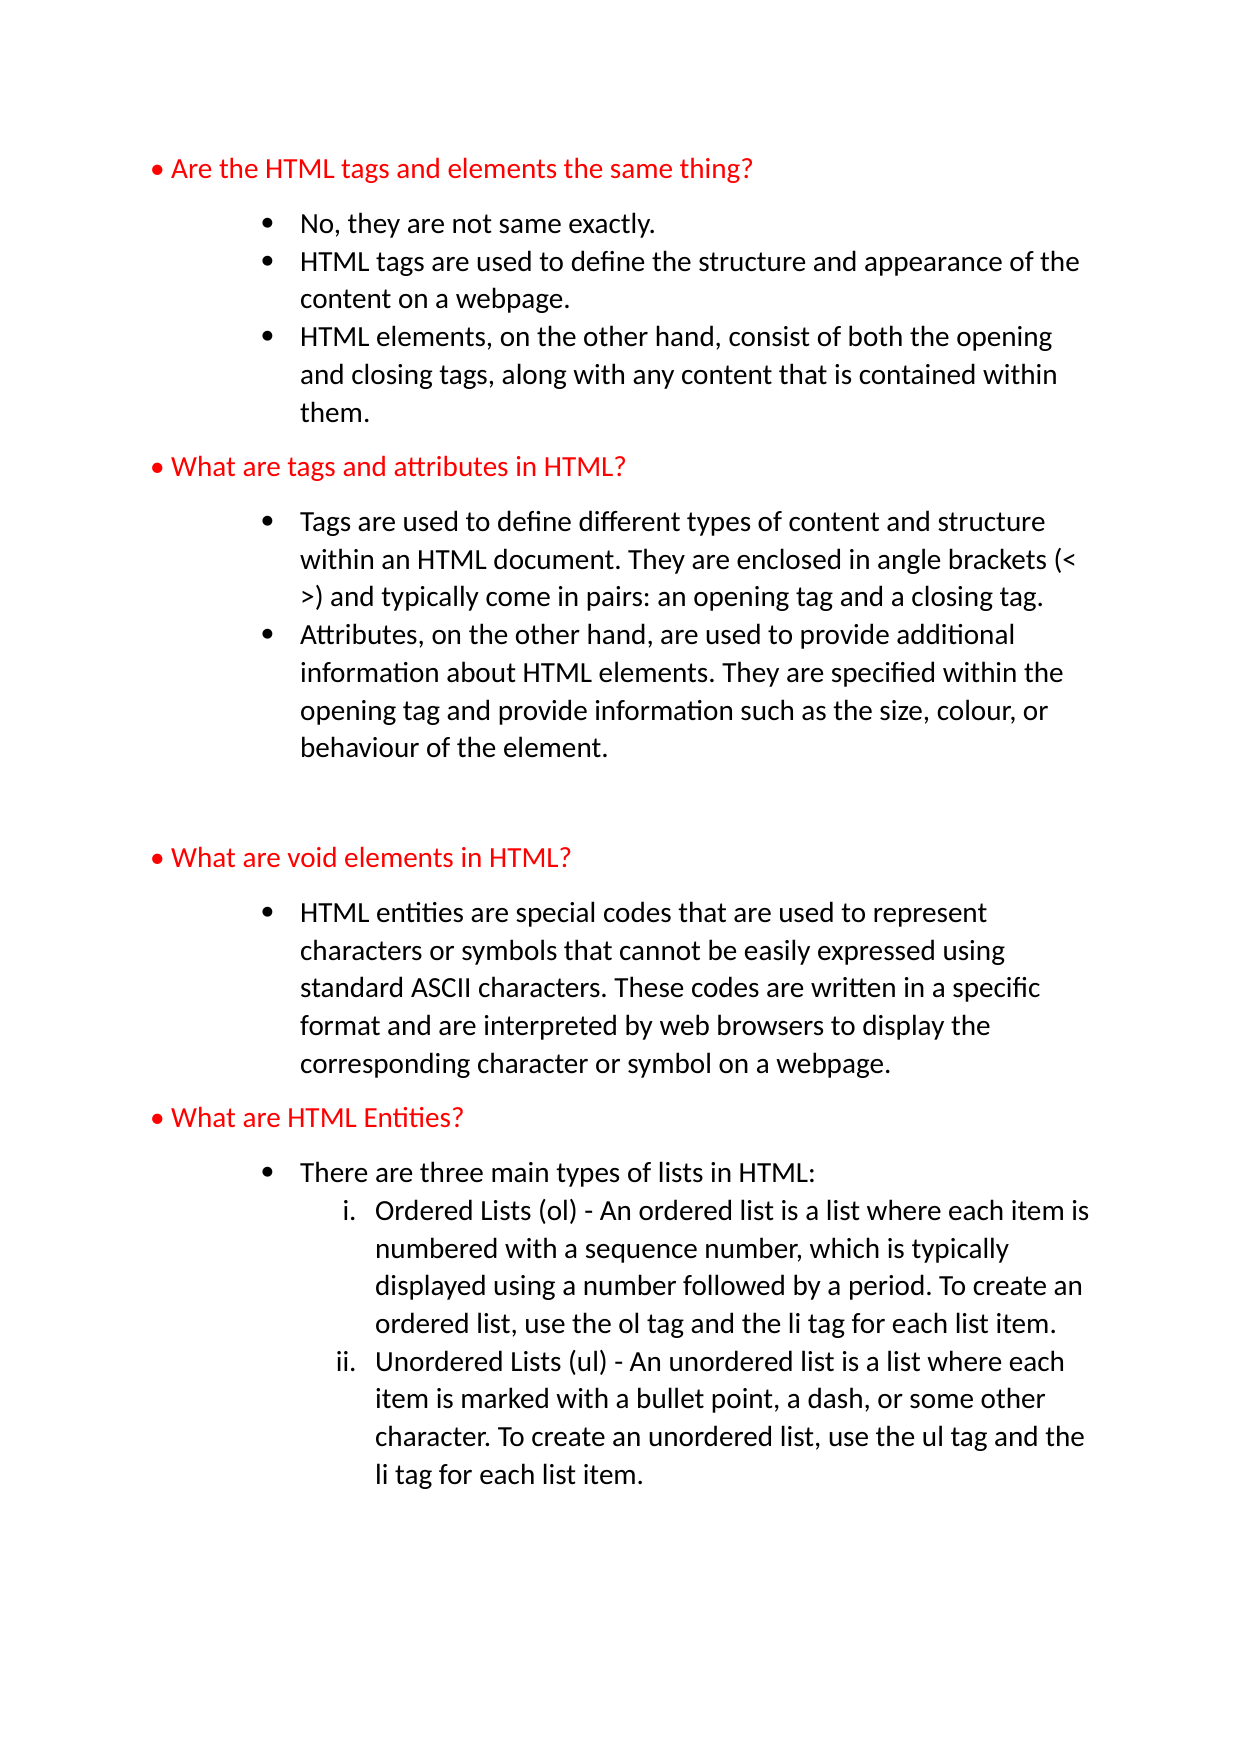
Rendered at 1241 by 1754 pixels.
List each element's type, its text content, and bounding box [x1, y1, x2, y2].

list Attributes, on the other hand, are used to provide additional information about HTML elements. They are specified within the opening tag and provide information such as the size, colour, or behaviour of the element. [262, 616, 1090, 765]
list Unordered Lists (ul) - An unordered list is a list where each item is marked with a bullet point, a dash, or some other character. To create an unordered list, use the ul tag and the li tag for each list item. [356, 1343, 1090, 1492]
list HTML elements, on the other hand, consist of both the opening and closing tags, along with any content that is contained within them. [262, 318, 1090, 429]
text • Are the HTML tags and elements the same thing? [150, 150, 1090, 186]
list HTML tags are used to define the structure and appearance of the content on a webpage. [262, 243, 1090, 316]
list Tags are used to define different types of content and structure within an HTML document. They are enclosed in angle brackets (< >) and typically come in pairs: an opening tag and a closing tag. [262, 503, 1090, 614]
list There are three main types of lists in HTML: [262, 1154, 1090, 1190]
text • What are void elements in HTML? [150, 839, 1090, 874]
list No, they are not same exactly. [262, 205, 1090, 241]
text • What are tags and attributes in HTML? [150, 448, 1090, 484]
text • What are HTML Entities? [150, 1099, 1090, 1135]
list HTML entities are special codes that are used to represent characters or symbols that cannot be easily expressed using standard ASCII characters. These codes are written in a specific format and are interpreted by web browsers to display the corresponding character or symbol on a webpage. [262, 894, 1090, 1080]
